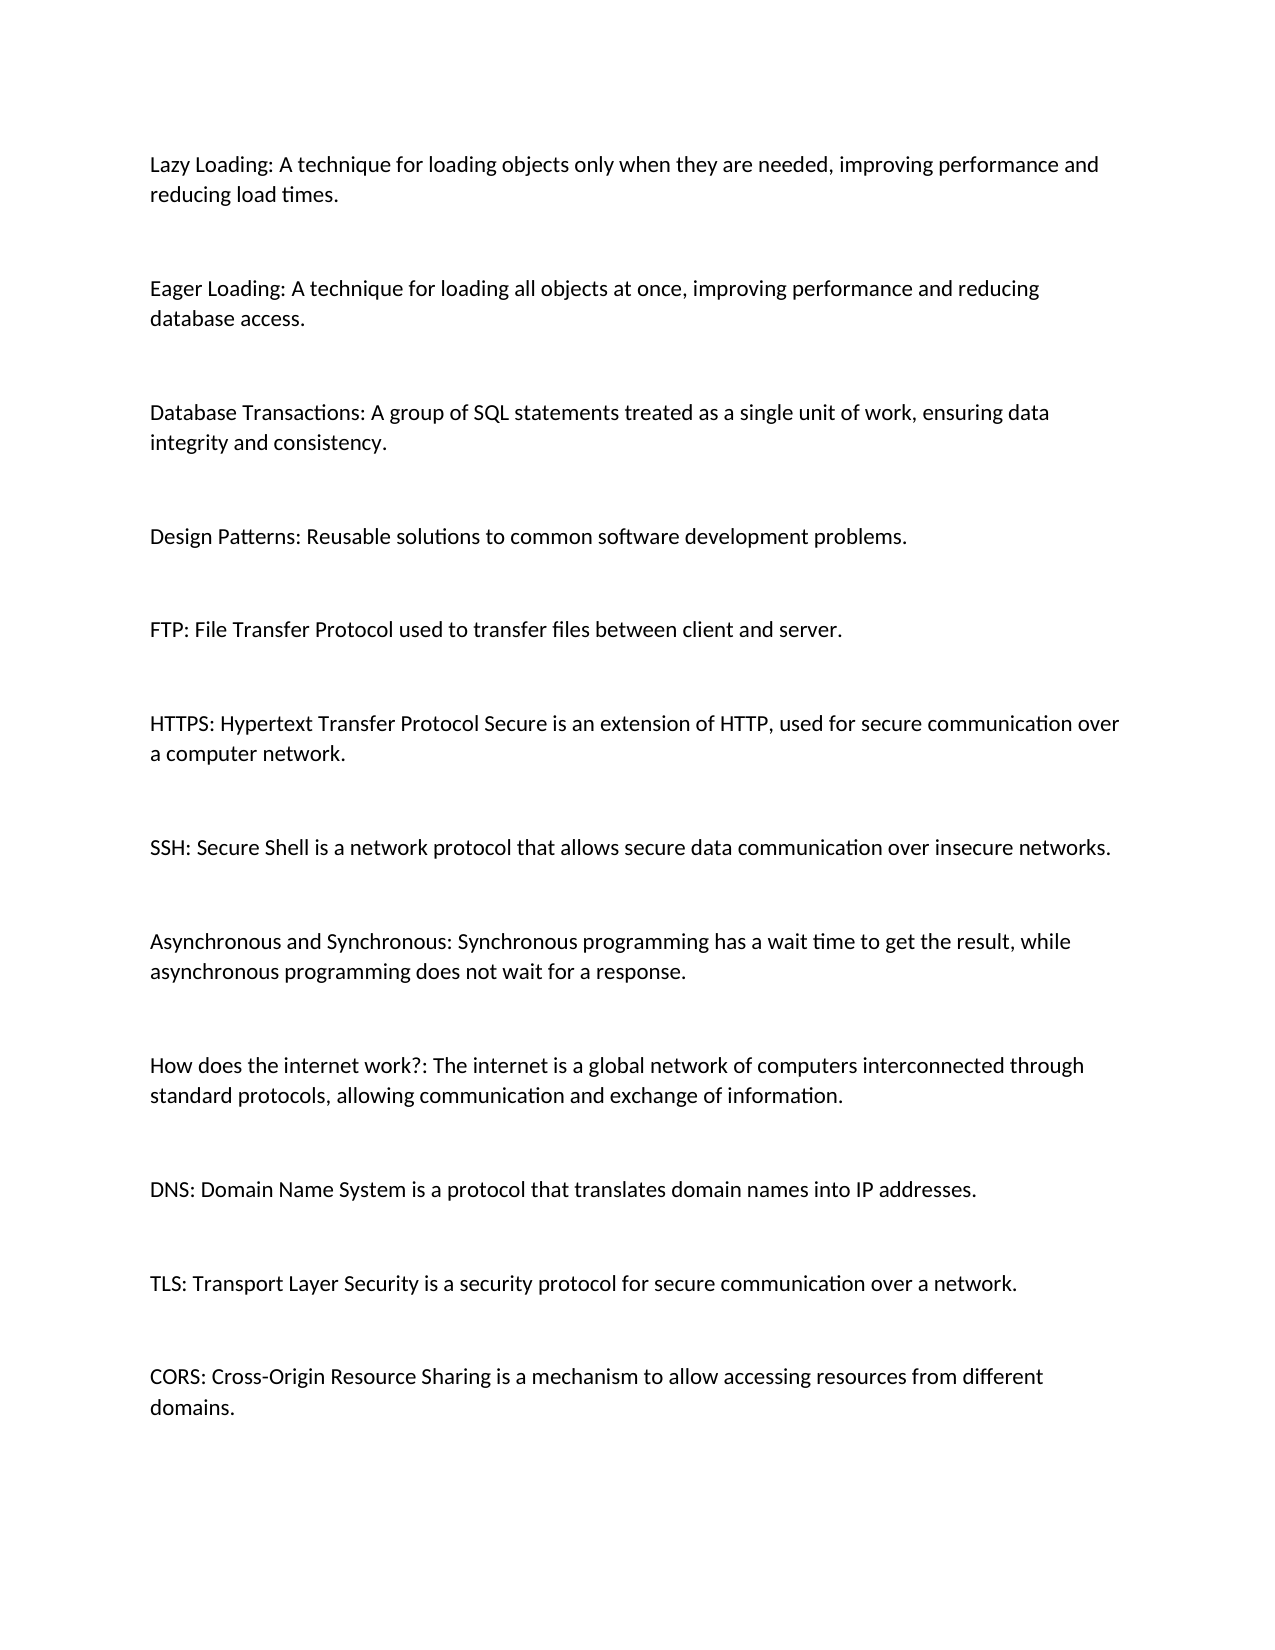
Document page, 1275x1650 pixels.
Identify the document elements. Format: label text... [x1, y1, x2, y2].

text Database Transactions: A group of SQL statements treated as a single unit of work, ensuring data integrity and consistency. [150, 398, 1125, 456]
text FTP: File Transfer Protocol used to transfer files between client and server. [150, 616, 1125, 644]
text Asynchronous and Synchronous: Synchronous programming has a wait time to get the result, while asynchronous programming does not wait for a response. [150, 927, 1125, 985]
text How does the internet work?: The internet is a global network of computers interconnected through standard protocols, allowing communication and exchange of information. [150, 1051, 1125, 1109]
text Lazy Loading: A technique for loading objects only when they are needed, improving performance and reducing load times. [150, 150, 1125, 208]
text Eager Loading: A technique for loading all objects at once, improving performance and reducing database access. [150, 274, 1125, 332]
text Design Patterns: Reusable solutions to common software development problems. [150, 522, 1125, 550]
text TLS: Transport Layer Security is a security protocol for secure communication over a network. [150, 1269, 1125, 1297]
text DNS: Domain Name System is a protocol that translates domain names into IP addresses. [150, 1175, 1125, 1203]
text HTTPS: Hypertext Transfer Protocol Secure is an extension of HTTP, used for secure communication over a computer network. [150, 709, 1125, 768]
text SSH: Secure Shell is a network protocol that allows secure data communication over insecure networks. [150, 833, 1125, 861]
text CORS: Cross-Origin Resource Sharing is a mechanism to allow accessing resources from different domains. [150, 1362, 1125, 1421]
